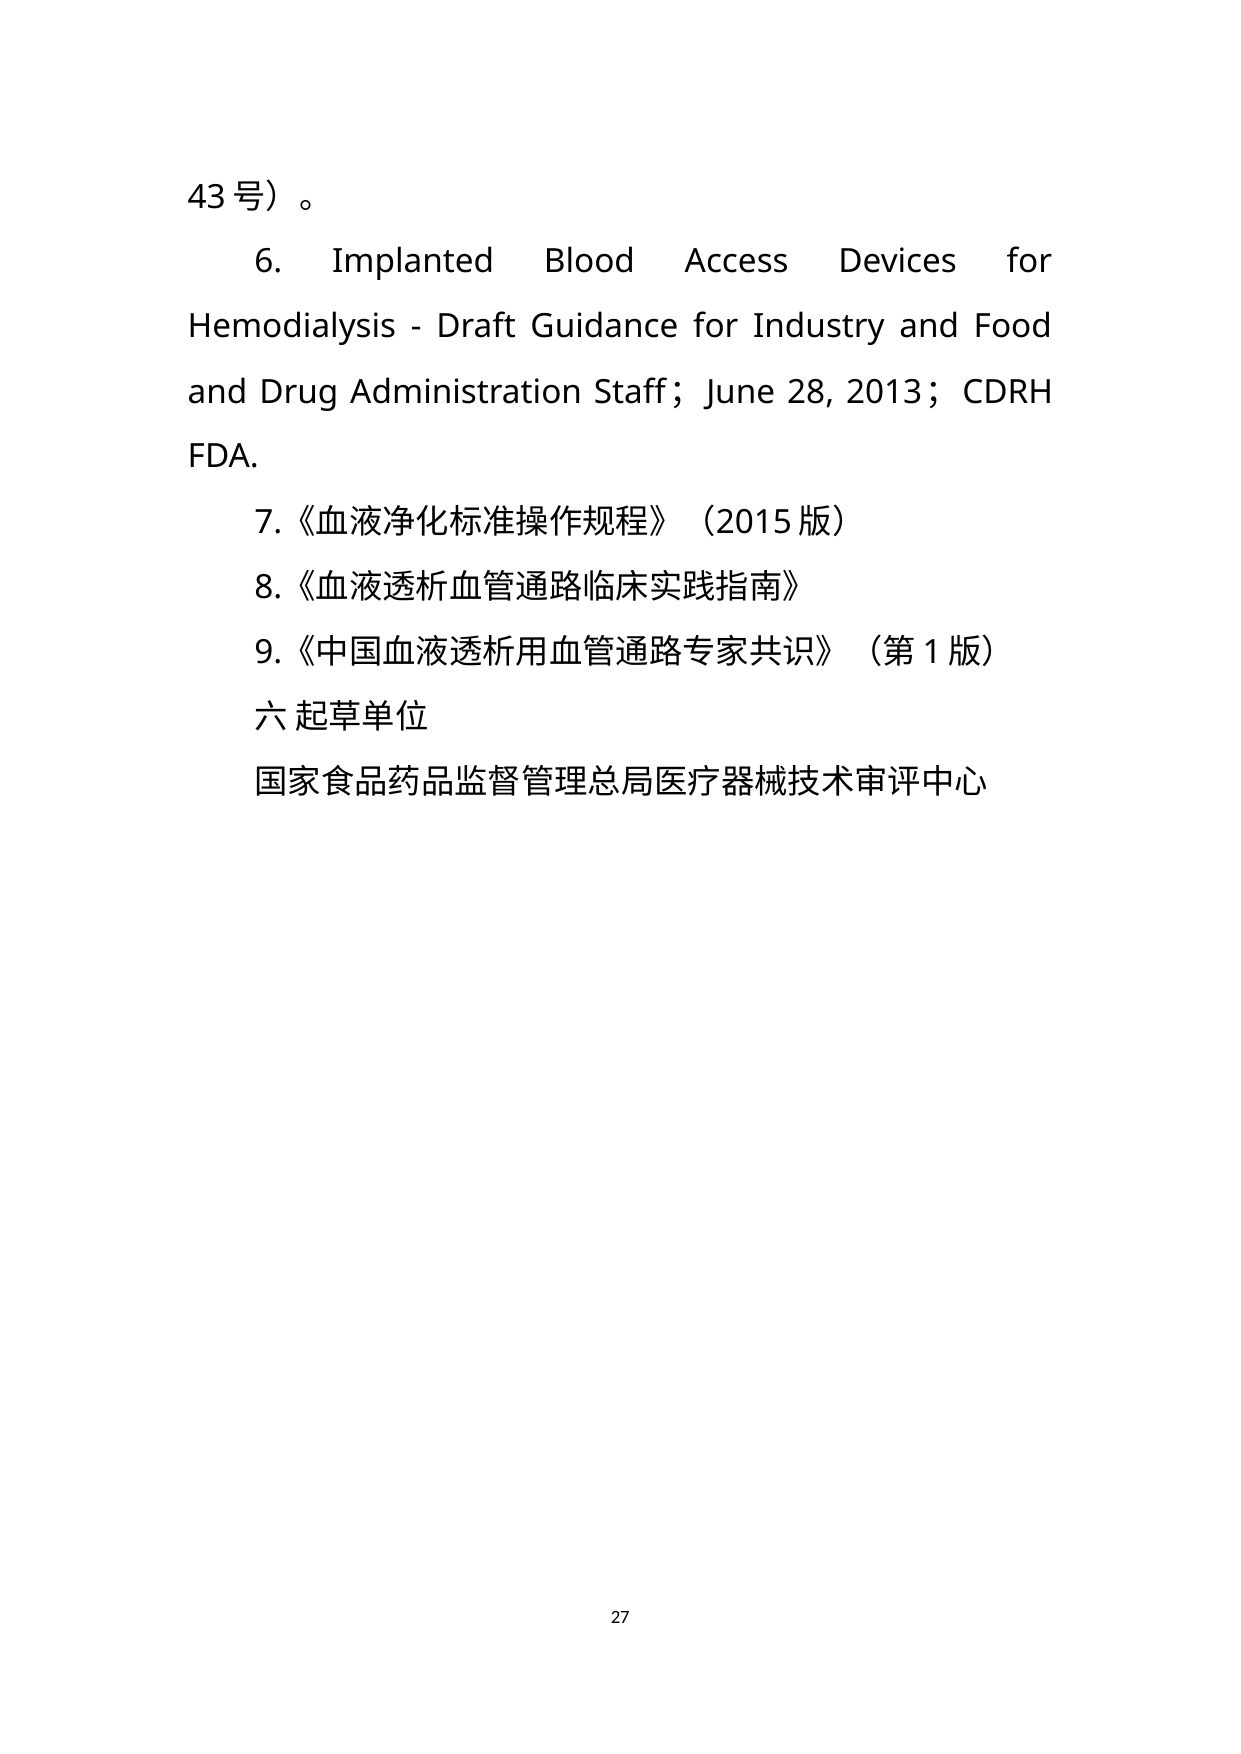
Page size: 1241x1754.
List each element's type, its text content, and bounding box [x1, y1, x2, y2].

text 7.《血液净化标准操作规程》（2015版） [187, 487, 1053, 552]
text 8.《血液透析血管通路临床实践指南》 [187, 552, 1053, 617]
text 六 起草单位 [187, 682, 1053, 747]
text 6. Implanted Blood Access Devices for Hemodialysis - Draft Guidance for Industry and Food and Drug Administration Staff；June 28, 2013；CDRH FDA. [187, 227, 1053, 487]
text 国家食品药品监督管理总局医疗器械技术审评中心 [187, 747, 1053, 812]
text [187, 162, 1053, 227]
text 9.《中国血液透析用血管通路专家共识》（第1版） [187, 617, 1053, 682]
